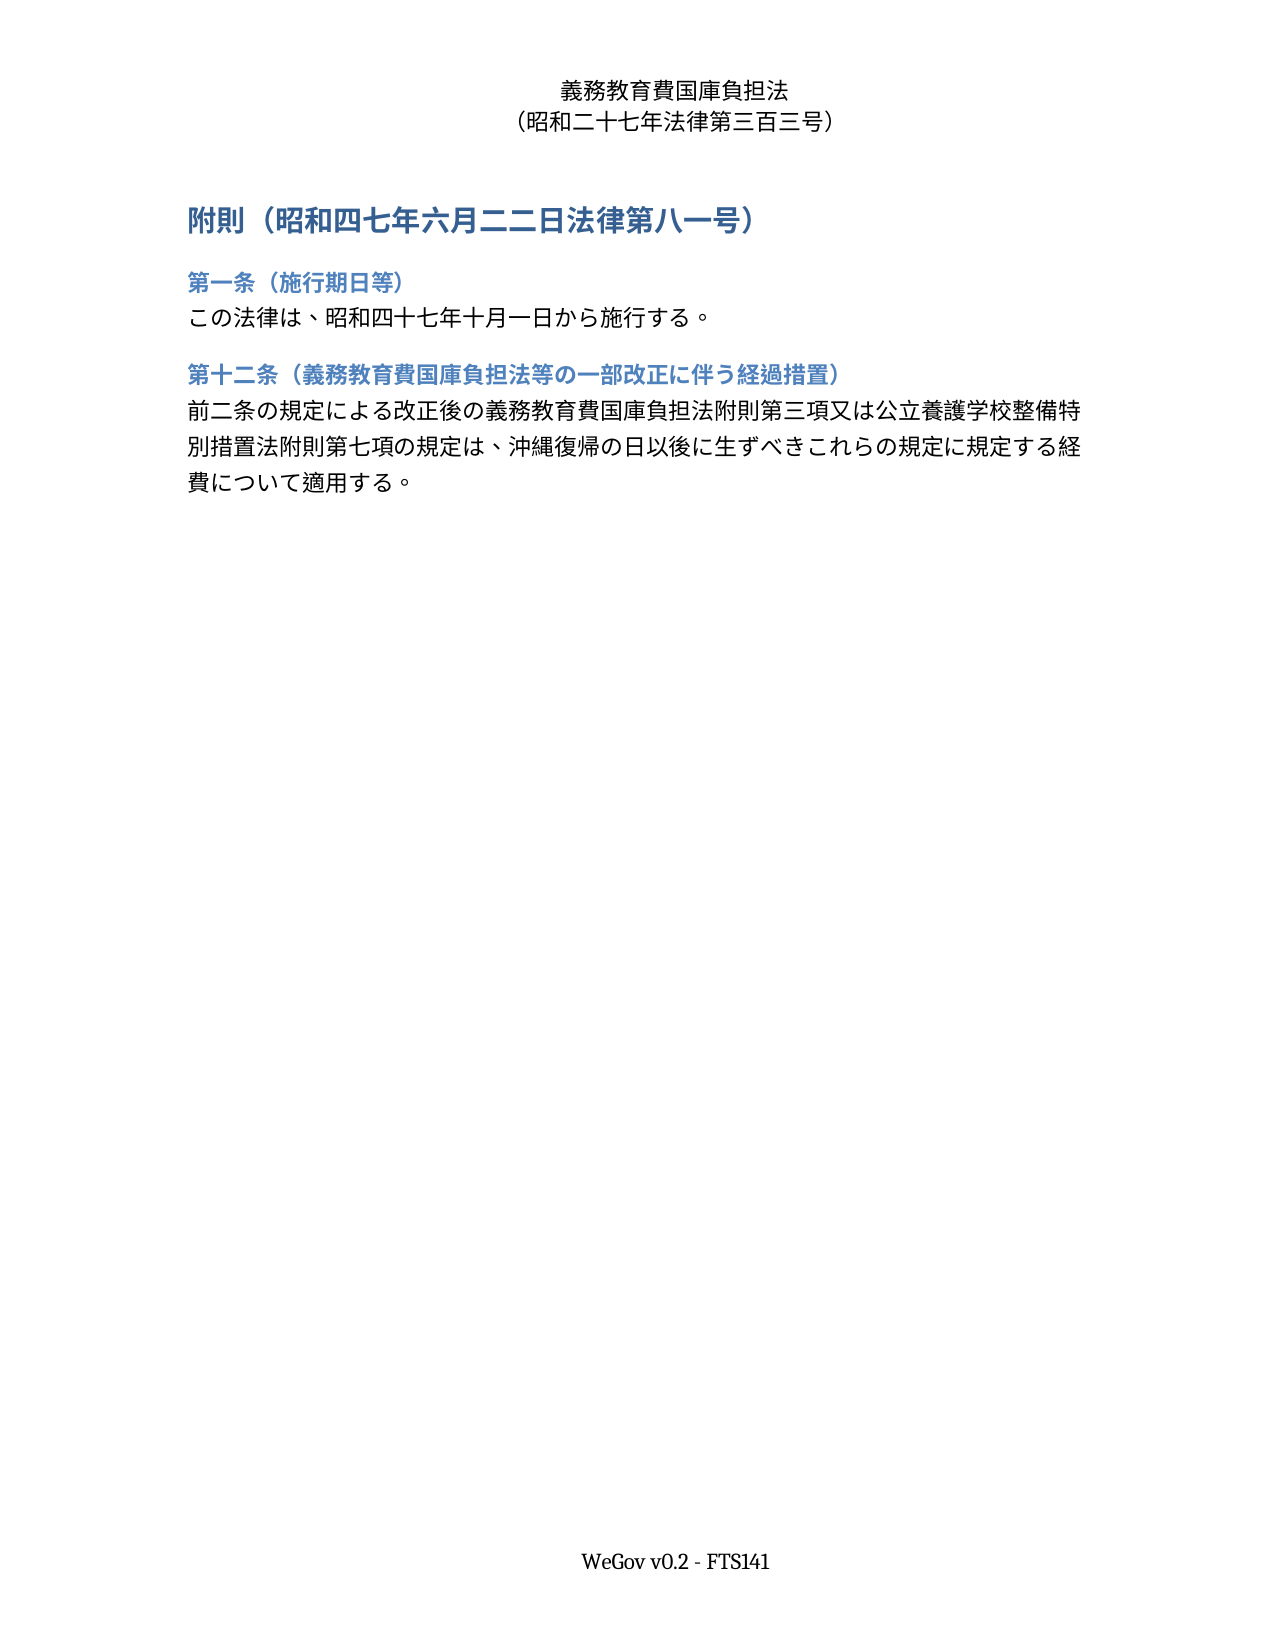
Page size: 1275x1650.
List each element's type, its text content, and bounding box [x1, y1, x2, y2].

text この法律は、昭和四十七年十月一日から施行する。 [187, 302, 1087, 334]
subtitle 第一条（施行期日等） [187, 266, 1087, 298]
text 前二条の規定による改正後の義務教育費国庫負担法附則第三項又は公立養護学校整備特別措置法附則第七項の規定は、沖縄復帰の日以後に生ずべきこれらの規定に規定する経費について適用する。 [187, 395, 1087, 498]
subtitle 第十二条（義務教育費国庫負担法等の一部改正に伴う経過措置） [187, 359, 1087, 390]
subtitle 附則（昭和四七年六月二二日法律第八一号） [187, 200, 1087, 240]
